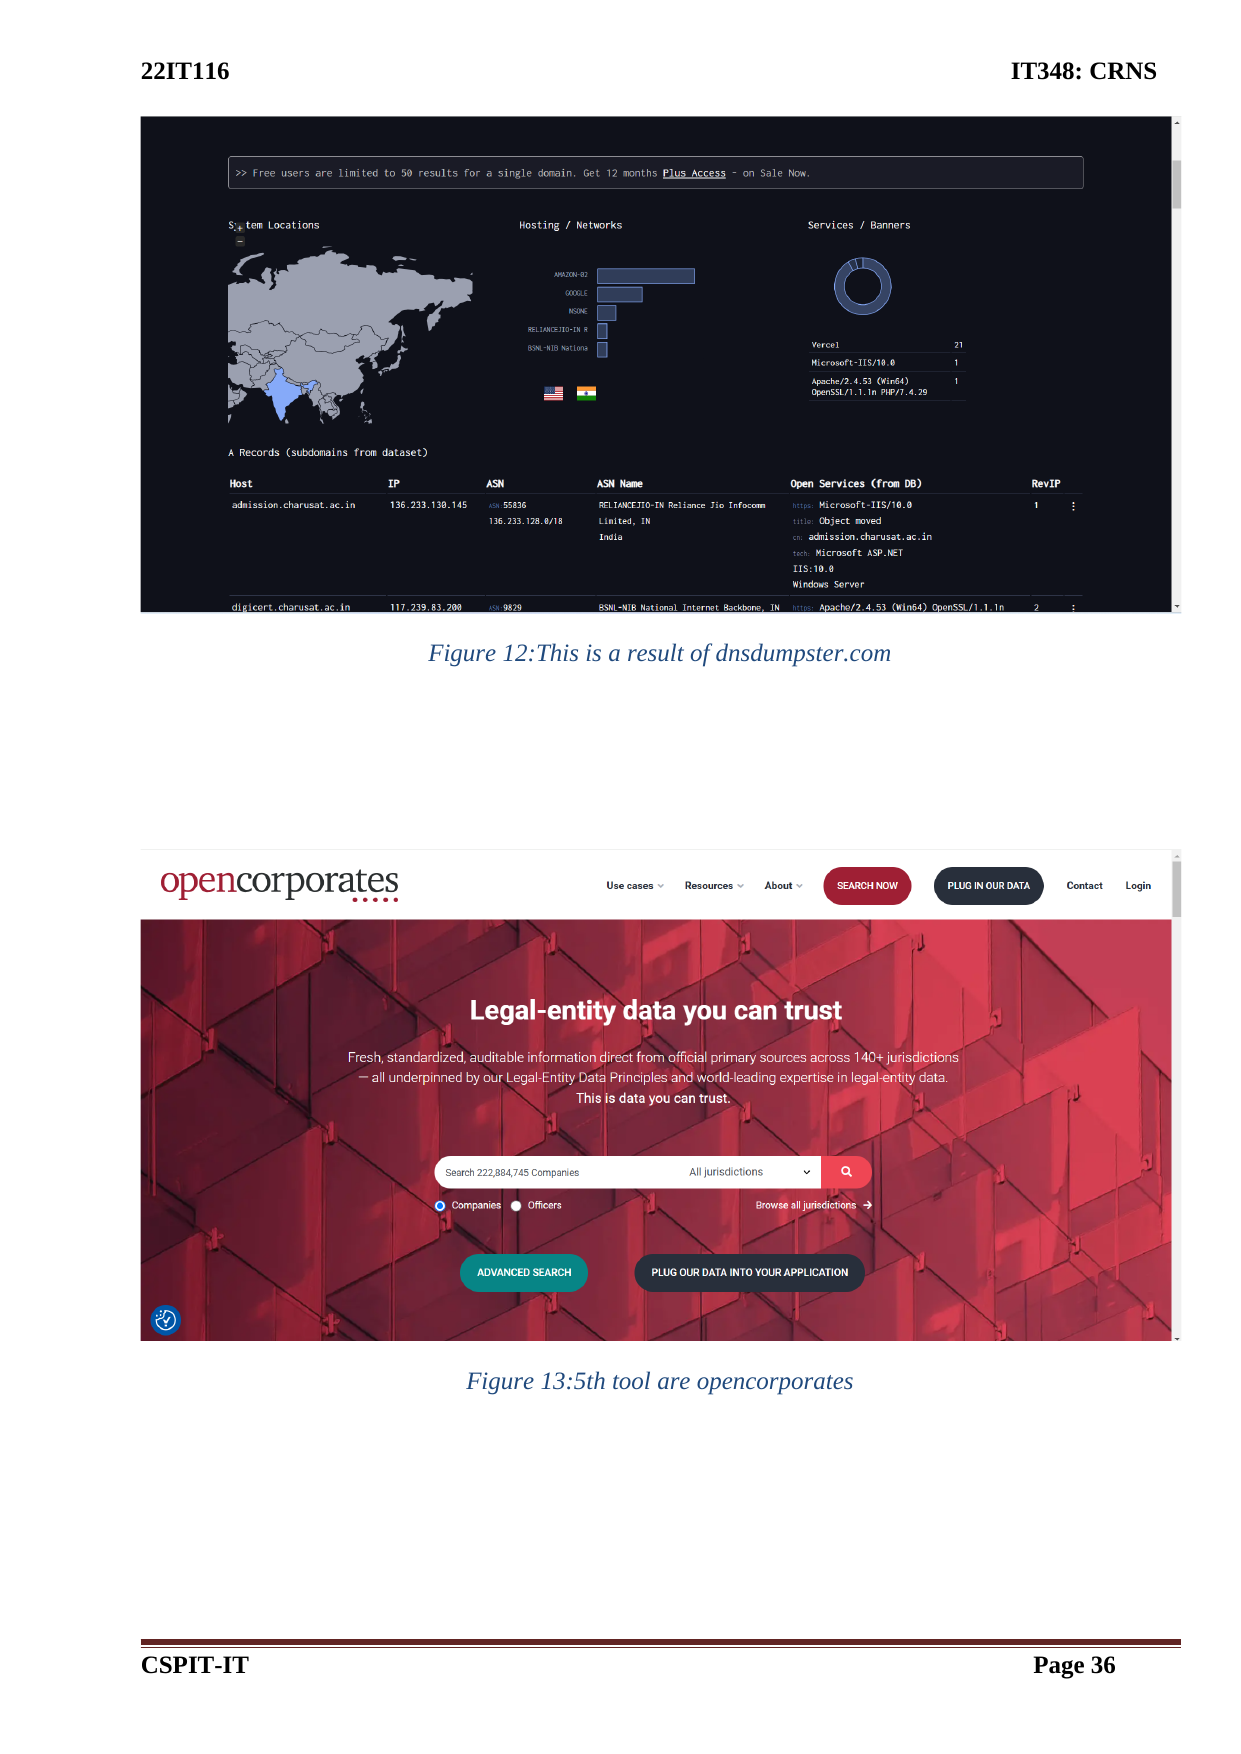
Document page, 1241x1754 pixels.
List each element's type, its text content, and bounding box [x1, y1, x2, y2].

text Figure 13:5th tool are opencorporates [141, 1366, 1181, 1394]
text Figure 12:This is a result of dnsdumpster.com [141, 638, 1181, 667]
picture [140, 113, 1182, 614]
picture [140, 846, 1182, 1341]
